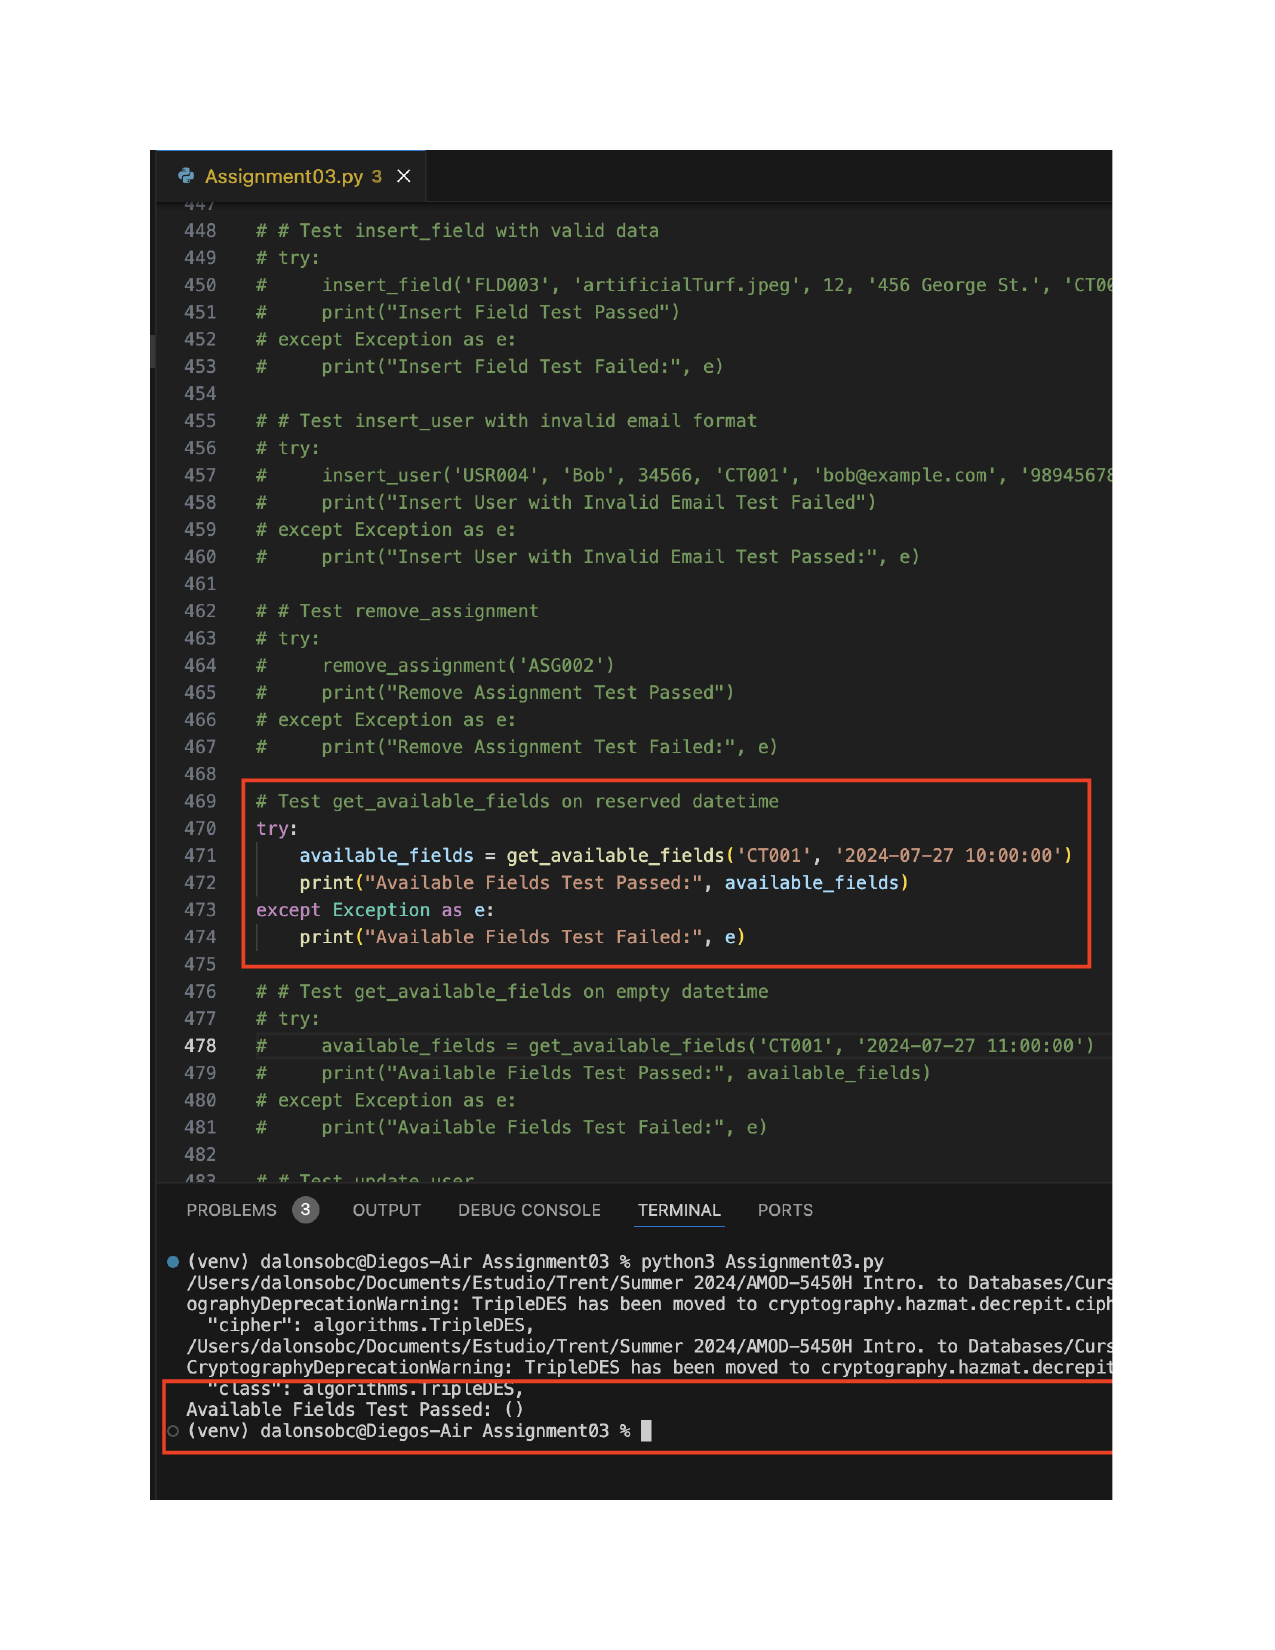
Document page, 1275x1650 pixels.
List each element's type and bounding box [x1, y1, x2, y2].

picture [150, 150, 1113, 1500]
